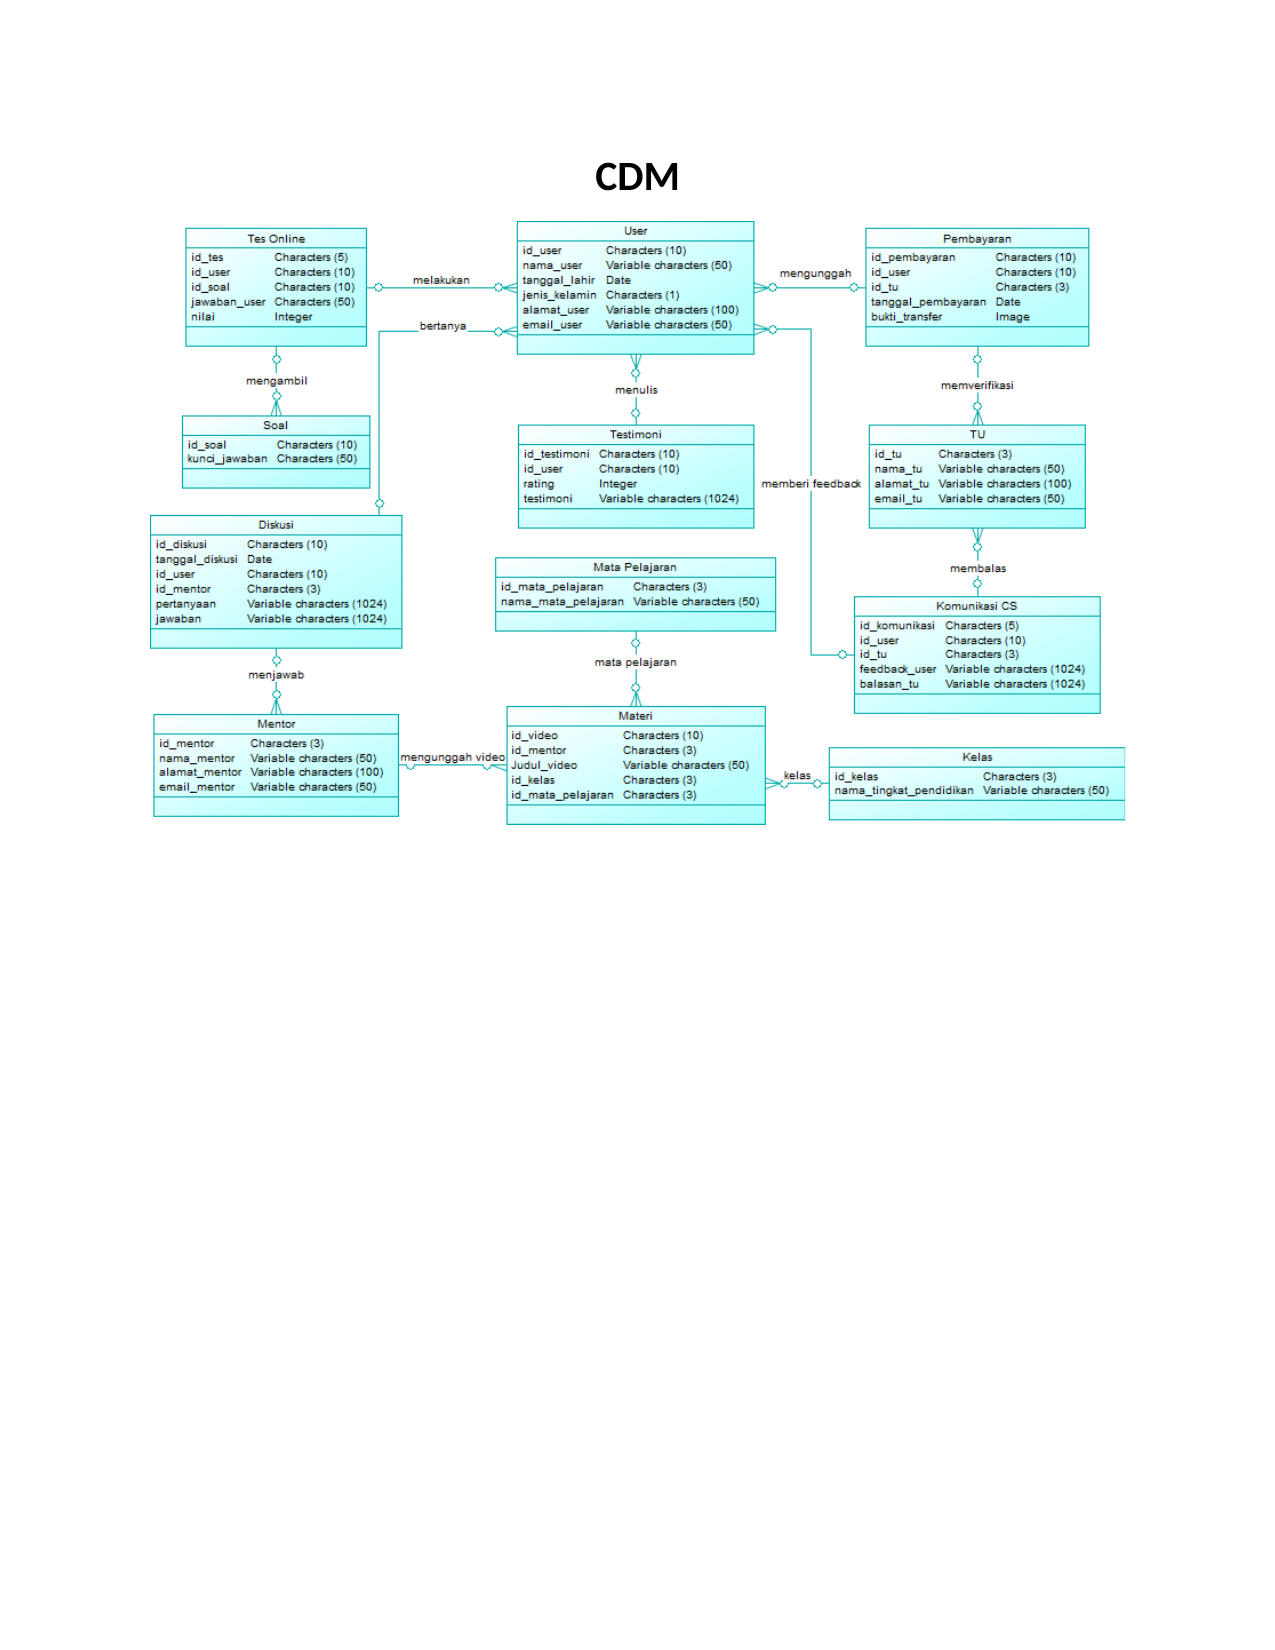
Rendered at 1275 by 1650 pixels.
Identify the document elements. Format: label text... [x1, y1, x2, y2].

text CDM [150, 150, 1125, 201]
picture [150, 221, 1125, 825]
